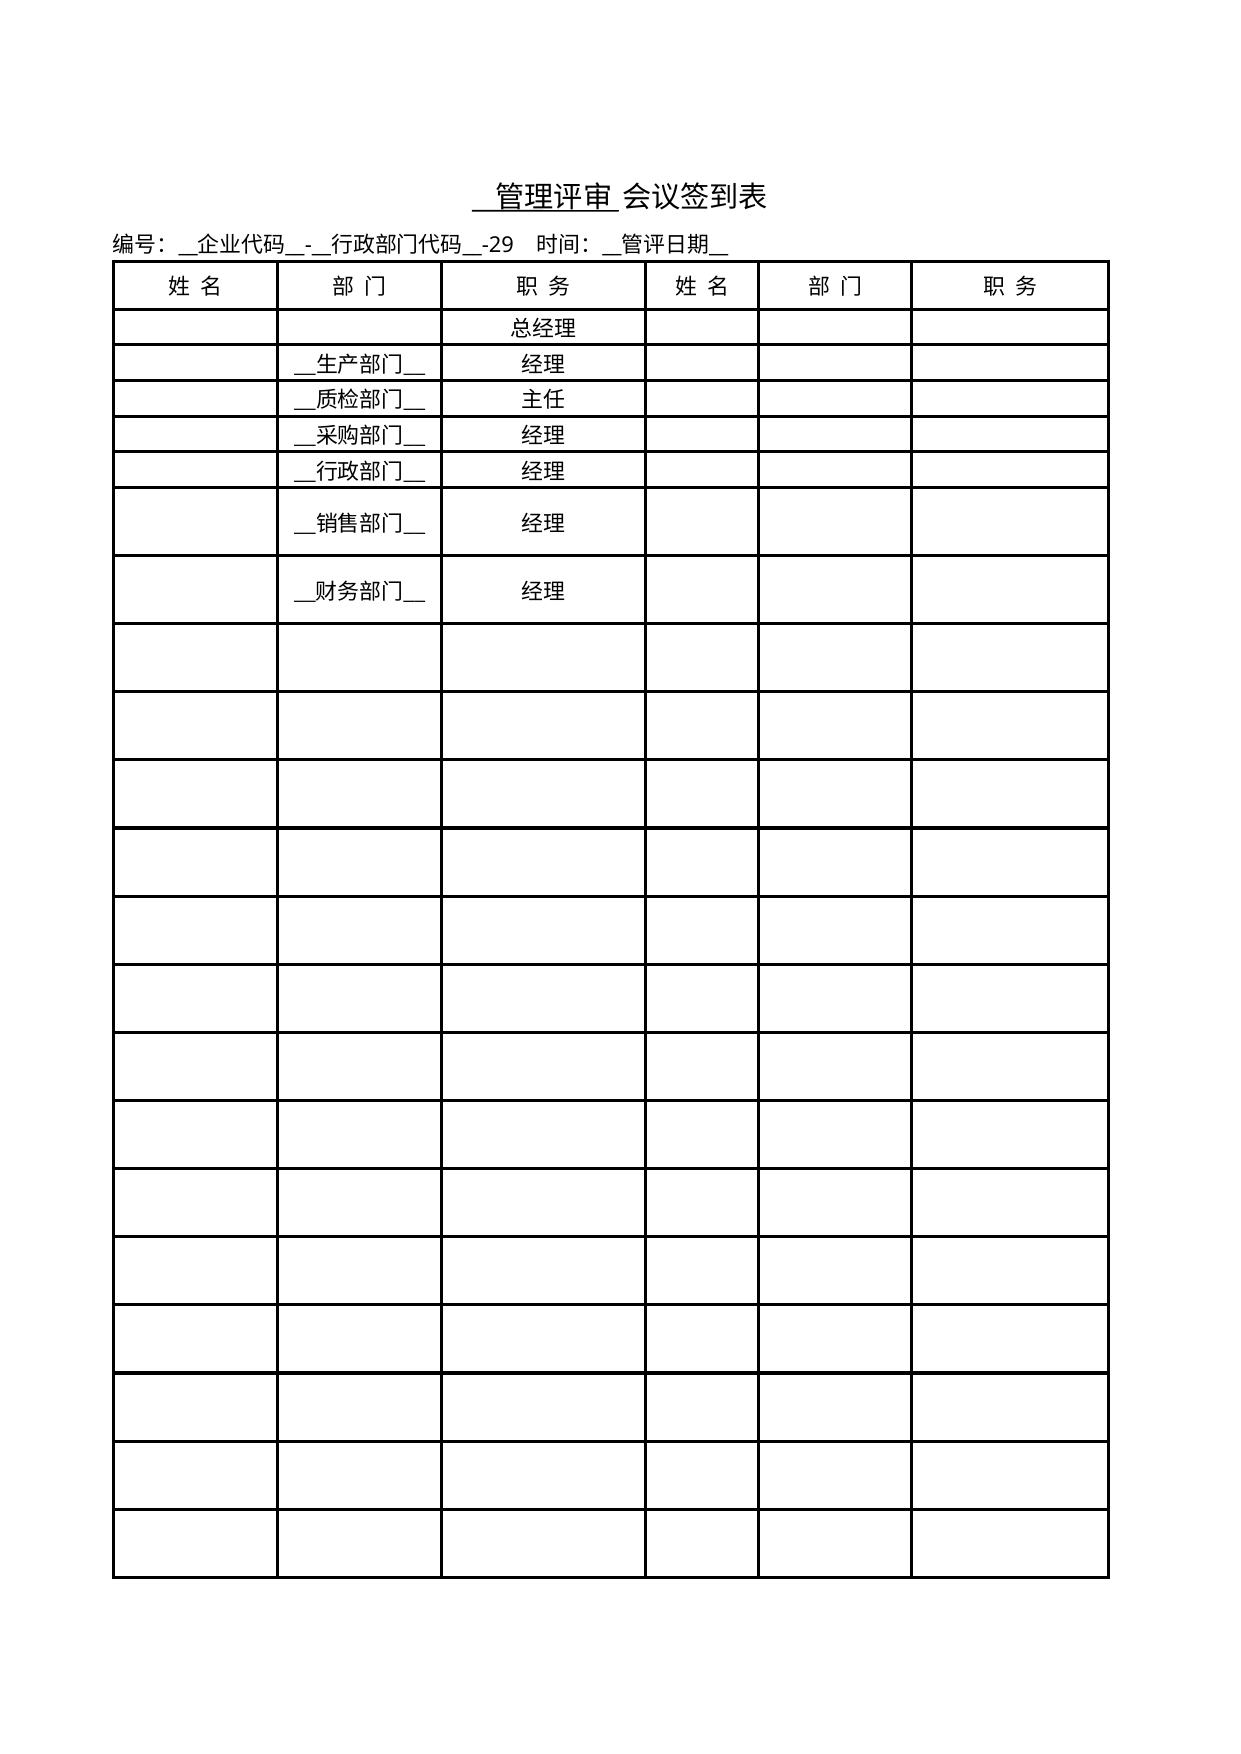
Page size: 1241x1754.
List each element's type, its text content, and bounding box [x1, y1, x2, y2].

table_cell [760, 1238, 910, 1303]
table_cell __生产部门__ [279, 346, 440, 379]
table_cell [115, 1034, 276, 1099]
table_cell [913, 453, 1107, 486]
table_cell [913, 1511, 1107, 1576]
table_cell [760, 761, 910, 826]
table_cell [115, 1238, 276, 1303]
table_cell [647, 1034, 757, 1099]
table_cell [443, 966, 644, 1031]
table_cell [443, 1102, 644, 1167]
table_cell [647, 453, 757, 486]
table_cell [647, 311, 757, 343]
table_cell [279, 311, 440, 343]
table_cell [760, 625, 910, 690]
table_cell __采购部门__ [279, 418, 440, 450]
table_cell [913, 1102, 1107, 1167]
table_cell [279, 1443, 440, 1508]
table_cell __行政部门__ [279, 453, 440, 486]
table_cell [760, 557, 910, 622]
table_cell [760, 418, 910, 450]
table_cell [279, 1306, 440, 1371]
table_cell [913, 489, 1107, 554]
table_cell [443, 1375, 644, 1439]
table_cell [115, 830, 276, 894]
table_cell [913, 898, 1107, 963]
table_cell [279, 625, 440, 690]
table_cell [913, 761, 1107, 826]
table_cell [115, 761, 276, 826]
table_cell [647, 1238, 757, 1303]
table_cell [443, 1511, 644, 1576]
table_cell 经理 [443, 489, 644, 554]
table_cell [760, 453, 910, 486]
table_cell [760, 1443, 910, 1508]
table_cell [760, 311, 910, 343]
table_cell [647, 898, 757, 963]
table_cell [279, 1511, 440, 1576]
table_cell [913, 346, 1107, 379]
table_cell [760, 830, 910, 894]
table_cell [760, 1102, 910, 1167]
table_cell [913, 693, 1107, 758]
table_cell [443, 625, 644, 690]
table_cell [913, 1238, 1107, 1303]
table_cell [647, 693, 757, 758]
table_cell [115, 625, 276, 690]
table_cell [760, 1306, 910, 1371]
table_cell [279, 693, 440, 758]
table_cell [913, 557, 1107, 622]
table_cell [647, 346, 757, 379]
table_cell [443, 898, 644, 963]
table_cell [913, 625, 1107, 690]
table_cell [647, 1375, 757, 1439]
table_cell [279, 1170, 440, 1235]
table_cell [760, 382, 910, 414]
table_cell 经理 [443, 346, 644, 379]
table_cell [279, 1375, 440, 1439]
table_cell [115, 1102, 276, 1167]
table_cell [913, 1375, 1107, 1439]
table_cell [647, 625, 757, 690]
table_header 部 门 [279, 263, 440, 308]
table_cell [115, 453, 276, 486]
table_cell [913, 382, 1107, 414]
table_cell [760, 693, 910, 758]
table_cell [443, 830, 644, 894]
table_cell [760, 898, 910, 963]
table_cell [115, 311, 276, 343]
table_cell 主任 [443, 382, 644, 414]
table_cell [647, 966, 757, 1031]
table_cell [913, 966, 1107, 1031]
table_cell [279, 761, 440, 826]
table_cell [279, 1034, 440, 1099]
table_cell __质检部门__ [279, 382, 440, 414]
table_cell [913, 1443, 1107, 1508]
table_cell [647, 1102, 757, 1167]
table_cell [760, 966, 910, 1031]
table_cell [115, 898, 276, 963]
table_cell [760, 1034, 910, 1099]
table_cell __财务部门__ [279, 557, 440, 622]
table_header 职 务 [443, 263, 644, 308]
table_cell [647, 1170, 757, 1235]
table_cell [913, 1170, 1107, 1235]
table_cell [115, 966, 276, 1031]
table_cell [115, 1511, 276, 1576]
table_cell [115, 382, 276, 414]
table_cell [647, 1306, 757, 1371]
table_cell [443, 1443, 644, 1508]
table_cell [115, 489, 276, 554]
table_cell [647, 830, 757, 894]
table_cell [647, 418, 757, 450]
table_cell [647, 382, 757, 414]
table_cell 经理 [443, 453, 644, 486]
table_cell [115, 1443, 276, 1508]
table_cell [760, 489, 910, 554]
text 管理评审 会议签到表 [187, 162, 1053, 227]
table_cell [647, 557, 757, 622]
table_cell [913, 311, 1107, 343]
table_cell 总经理 [443, 311, 644, 343]
table_cell [279, 830, 440, 894]
table_cell [115, 693, 276, 758]
table_cell [443, 761, 644, 826]
table_cell 经理 [443, 418, 644, 450]
table_cell 经理 [443, 557, 644, 622]
table_cell [115, 1306, 276, 1371]
table_cell [279, 898, 440, 963]
table_cell [647, 489, 757, 554]
table_cell [760, 1170, 910, 1235]
table_header 姓 名 [115, 263, 276, 308]
table_header 职 务 [913, 263, 1107, 308]
table_cell [115, 1375, 276, 1439]
table_cell [647, 1443, 757, 1508]
table_cell [279, 1238, 440, 1303]
table_cell [647, 1511, 757, 1576]
table_cell [443, 1306, 644, 1371]
table_cell [443, 1170, 644, 1235]
table_cell [913, 1306, 1107, 1371]
table_cell [279, 1102, 440, 1167]
table_cell [115, 418, 276, 450]
table_cell [115, 346, 276, 379]
table_cell [115, 557, 276, 622]
table_cell [443, 1034, 644, 1099]
table_cell [913, 1034, 1107, 1099]
table_cell [913, 830, 1107, 894]
table_cell [647, 761, 757, 826]
table_cell __销售部门__ [279, 489, 440, 554]
table_cell [279, 966, 440, 1031]
table_cell [443, 1238, 644, 1303]
table_cell [913, 418, 1107, 450]
text 编号：__企业代码__-__行政部门代码__-29 时间：__管评日期__ [113, 227, 1053, 259]
table_cell [760, 346, 910, 379]
table_cell [760, 1375, 910, 1439]
table_header 姓 名 [647, 263, 757, 308]
table_cell [443, 693, 644, 758]
table_header 部 门 [760, 263, 910, 308]
table_cell [760, 1511, 910, 1576]
table_cell [115, 1170, 276, 1235]
